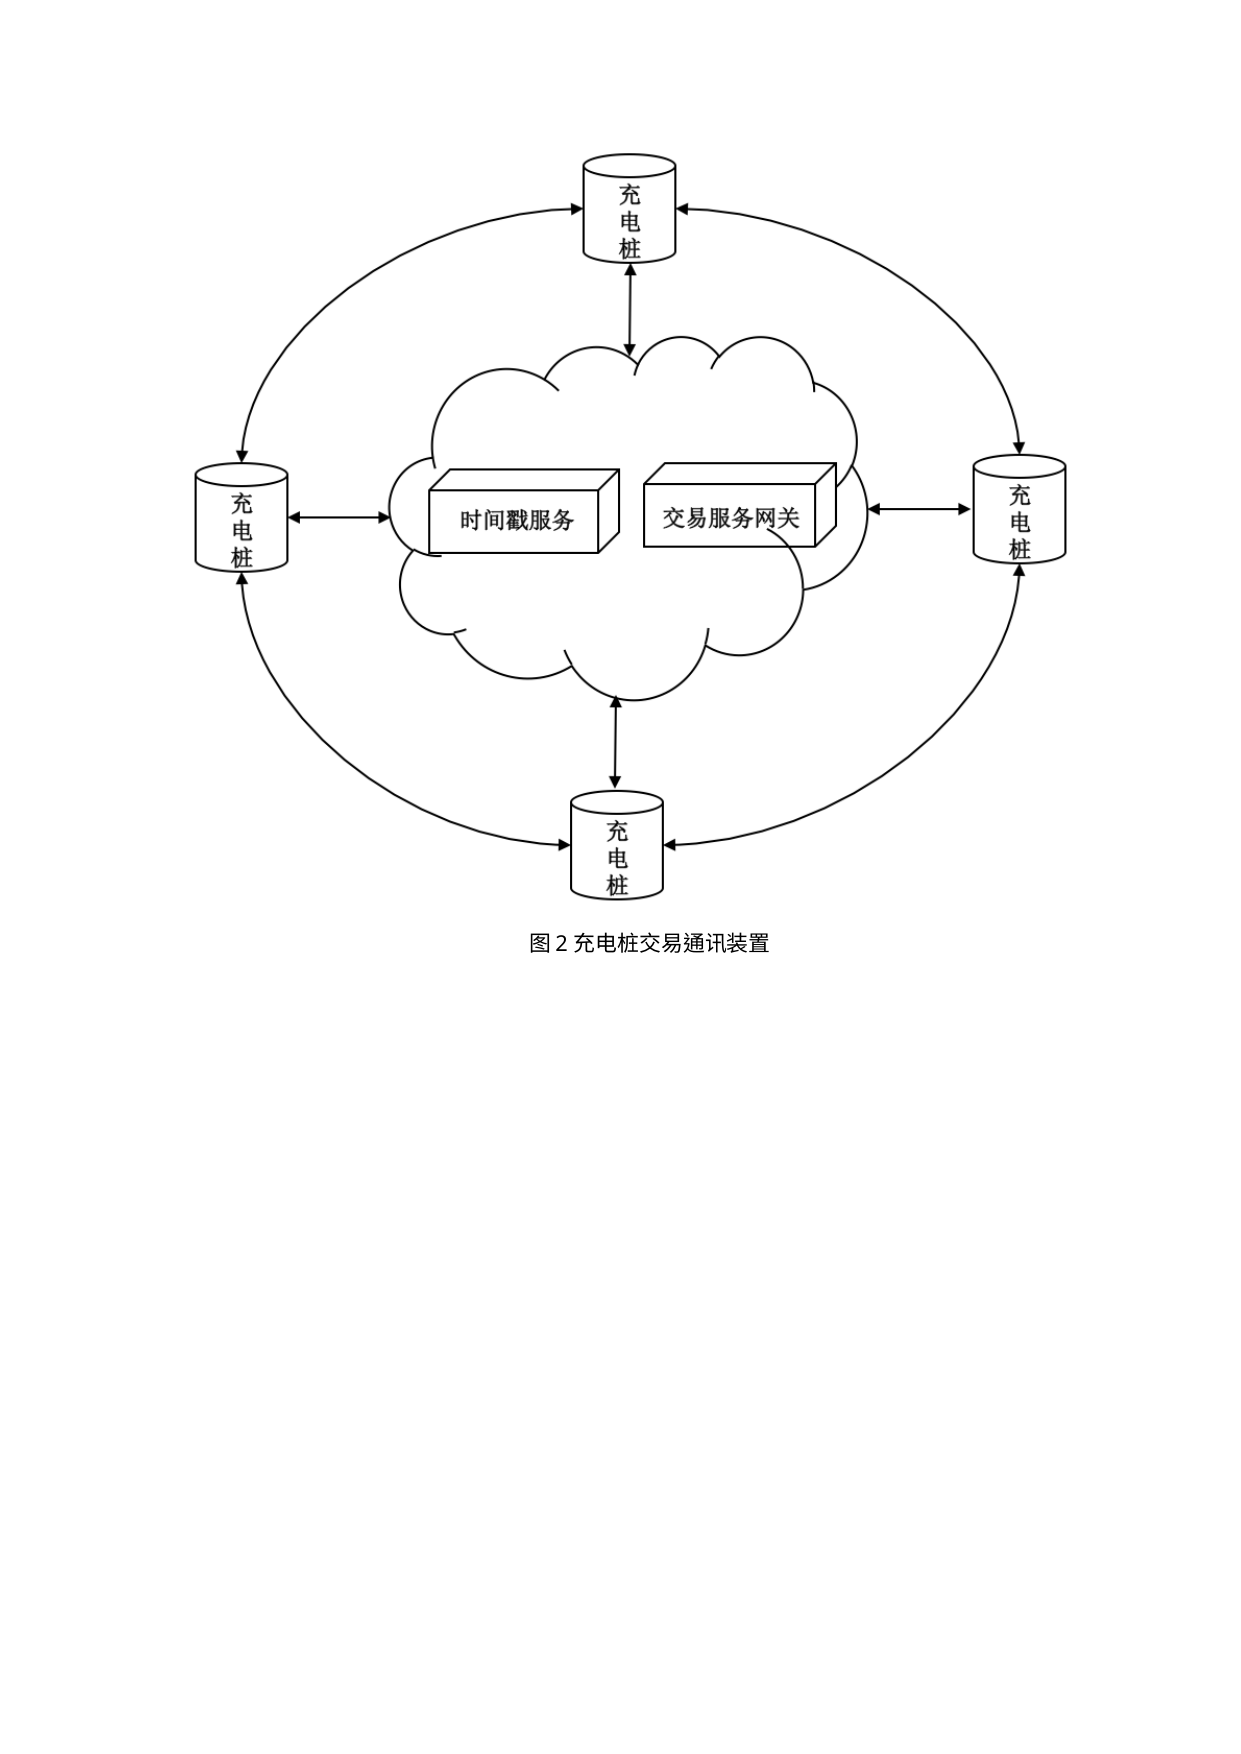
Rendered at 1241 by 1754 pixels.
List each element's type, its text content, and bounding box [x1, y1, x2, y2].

text 图2 充电桩交易通讯装置 [148, 926, 1152, 957]
picture [180, 147, 1079, 913]
